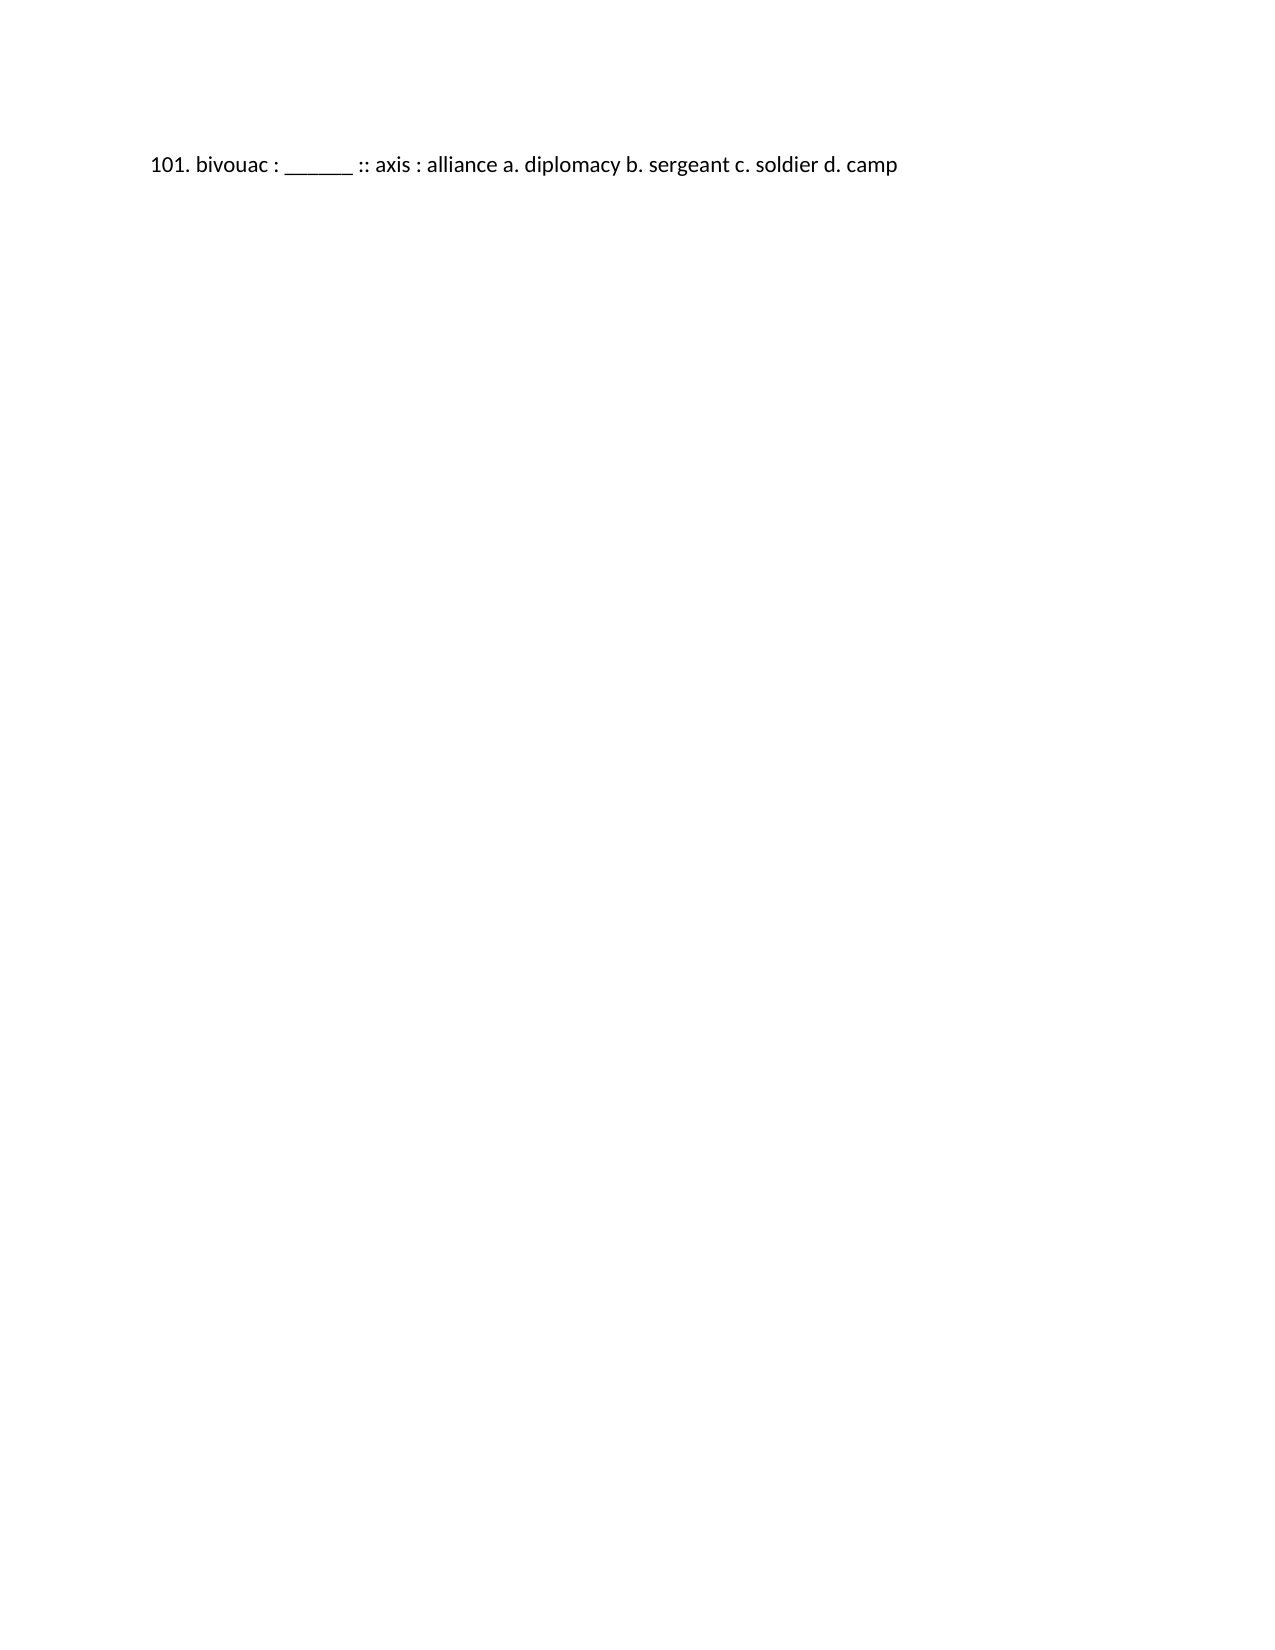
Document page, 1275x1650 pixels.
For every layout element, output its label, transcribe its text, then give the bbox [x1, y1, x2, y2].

text 101. bivouac : ______ :: axis : alliance a. diplomacy b. sergeant c. soldier d. camp [150, 150, 1125, 178]
